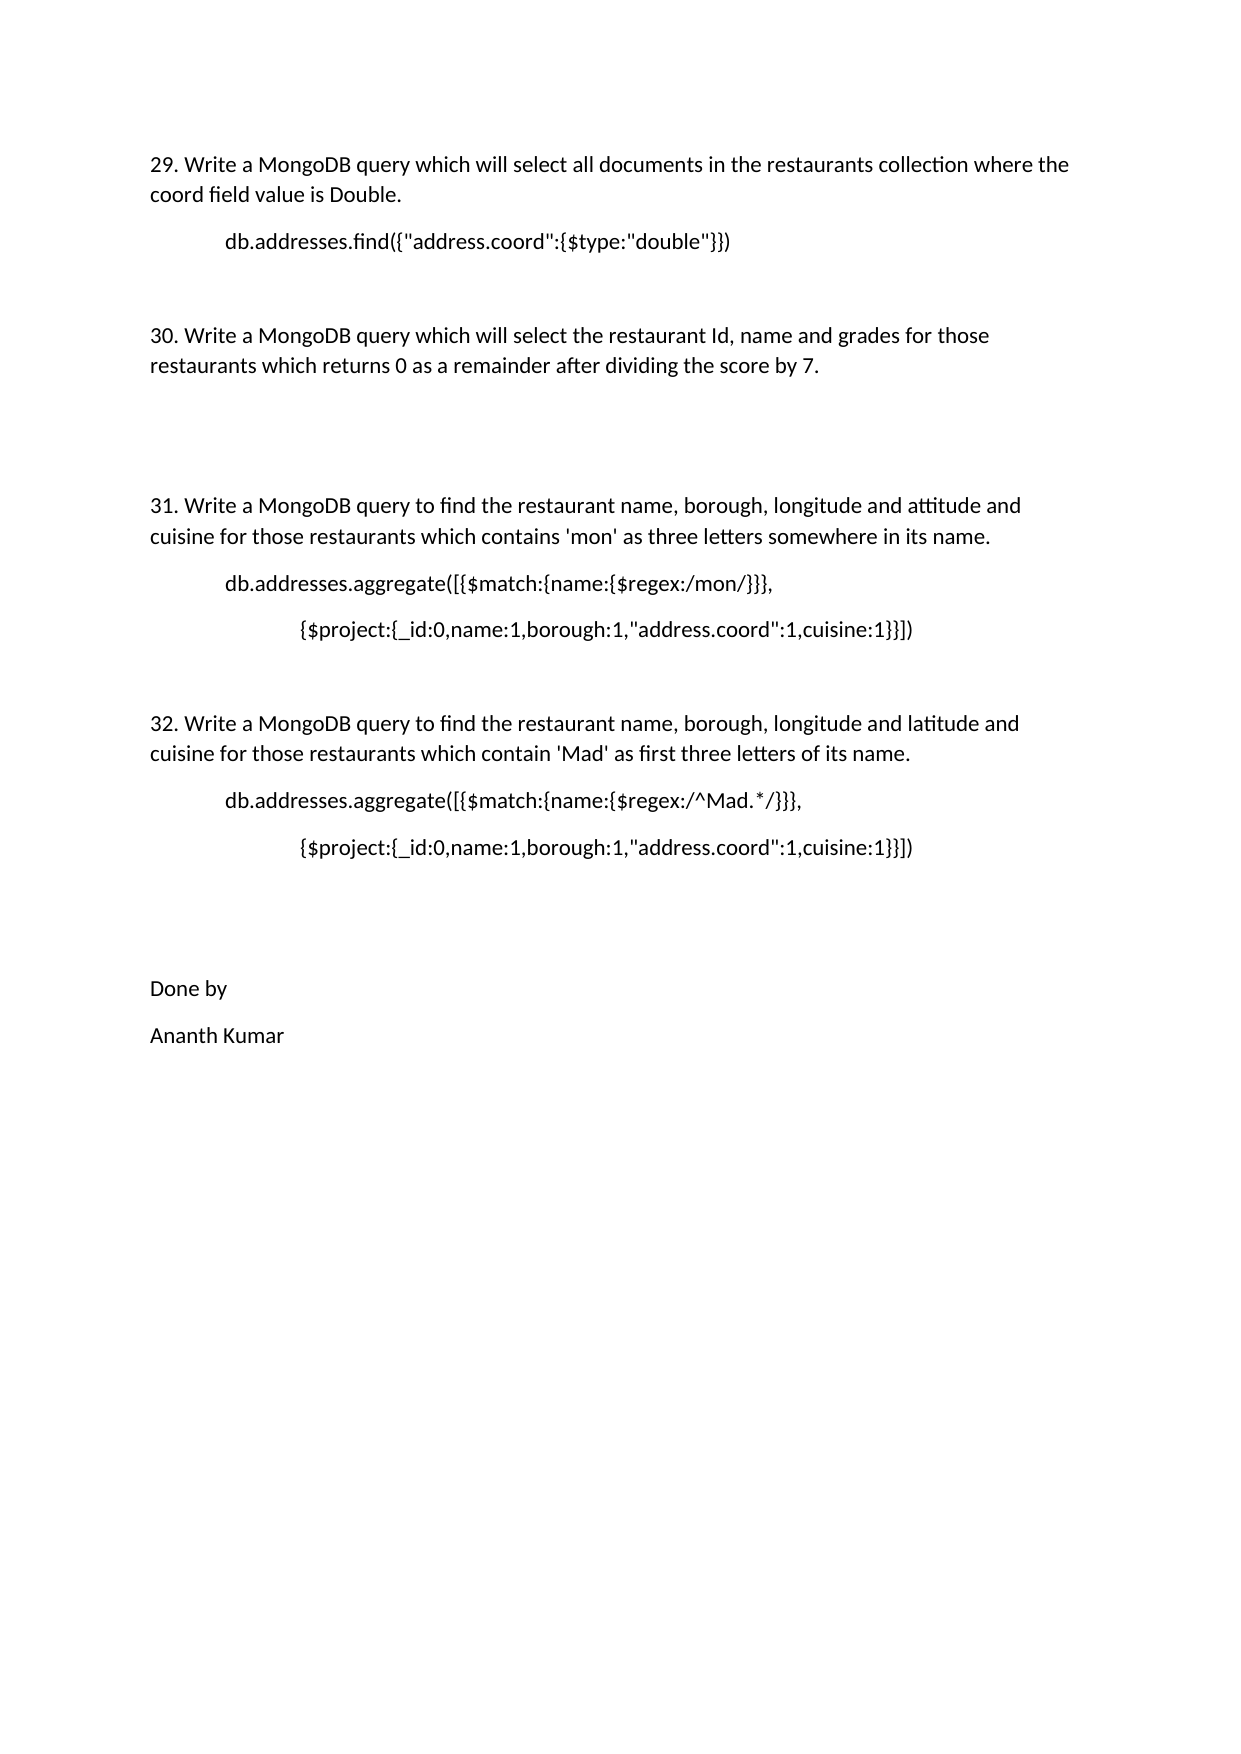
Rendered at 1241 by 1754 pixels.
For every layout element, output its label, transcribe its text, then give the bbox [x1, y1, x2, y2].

text db.addresses.aggregate([{$match:{name:{$regex:/^Mad.*/}}}, [150, 786, 1090, 814]
text Done by [150, 974, 1090, 1002]
text db.addresses.find({"address.coord":{$type:"double"}}) [150, 227, 1090, 255]
text db.addresses.aggregate([{$match:{name:{$regex:/mon/}}}, [150, 569, 1090, 597]
text {$project:{_id:0,name:1,borough:1,"address.coord":1,cuisine:1}}]) [225, 616, 1090, 644]
text 32. Write a MongoDB query to find the restaurant name, borough, longitude and latitude and cuisine for those restaurants which contain 'Mad' as first three letters of its name. [150, 709, 1090, 768]
text Ananth Kumar [150, 1021, 1090, 1049]
text 30. Write a MongoDB query which will select the restaurant Id, name and grades for those restaurants which returns 0 as a remainder after dividing the score by 7. [150, 321, 1090, 379]
text 29. Write a MongoDB query which will select all documents in the restaurants collection where the coord field value is Double. [150, 150, 1090, 208]
text {$project:{_id:0,name:1,borough:1,"address.coord":1,cuisine:1}}]) [225, 833, 1090, 861]
text 31. Write a MongoDB query to find the restaurant name, borough, longitude and attitude and cuisine for those restaurants which contains 'mon' as three letters somewhere in its name. [150, 492, 1090, 550]
